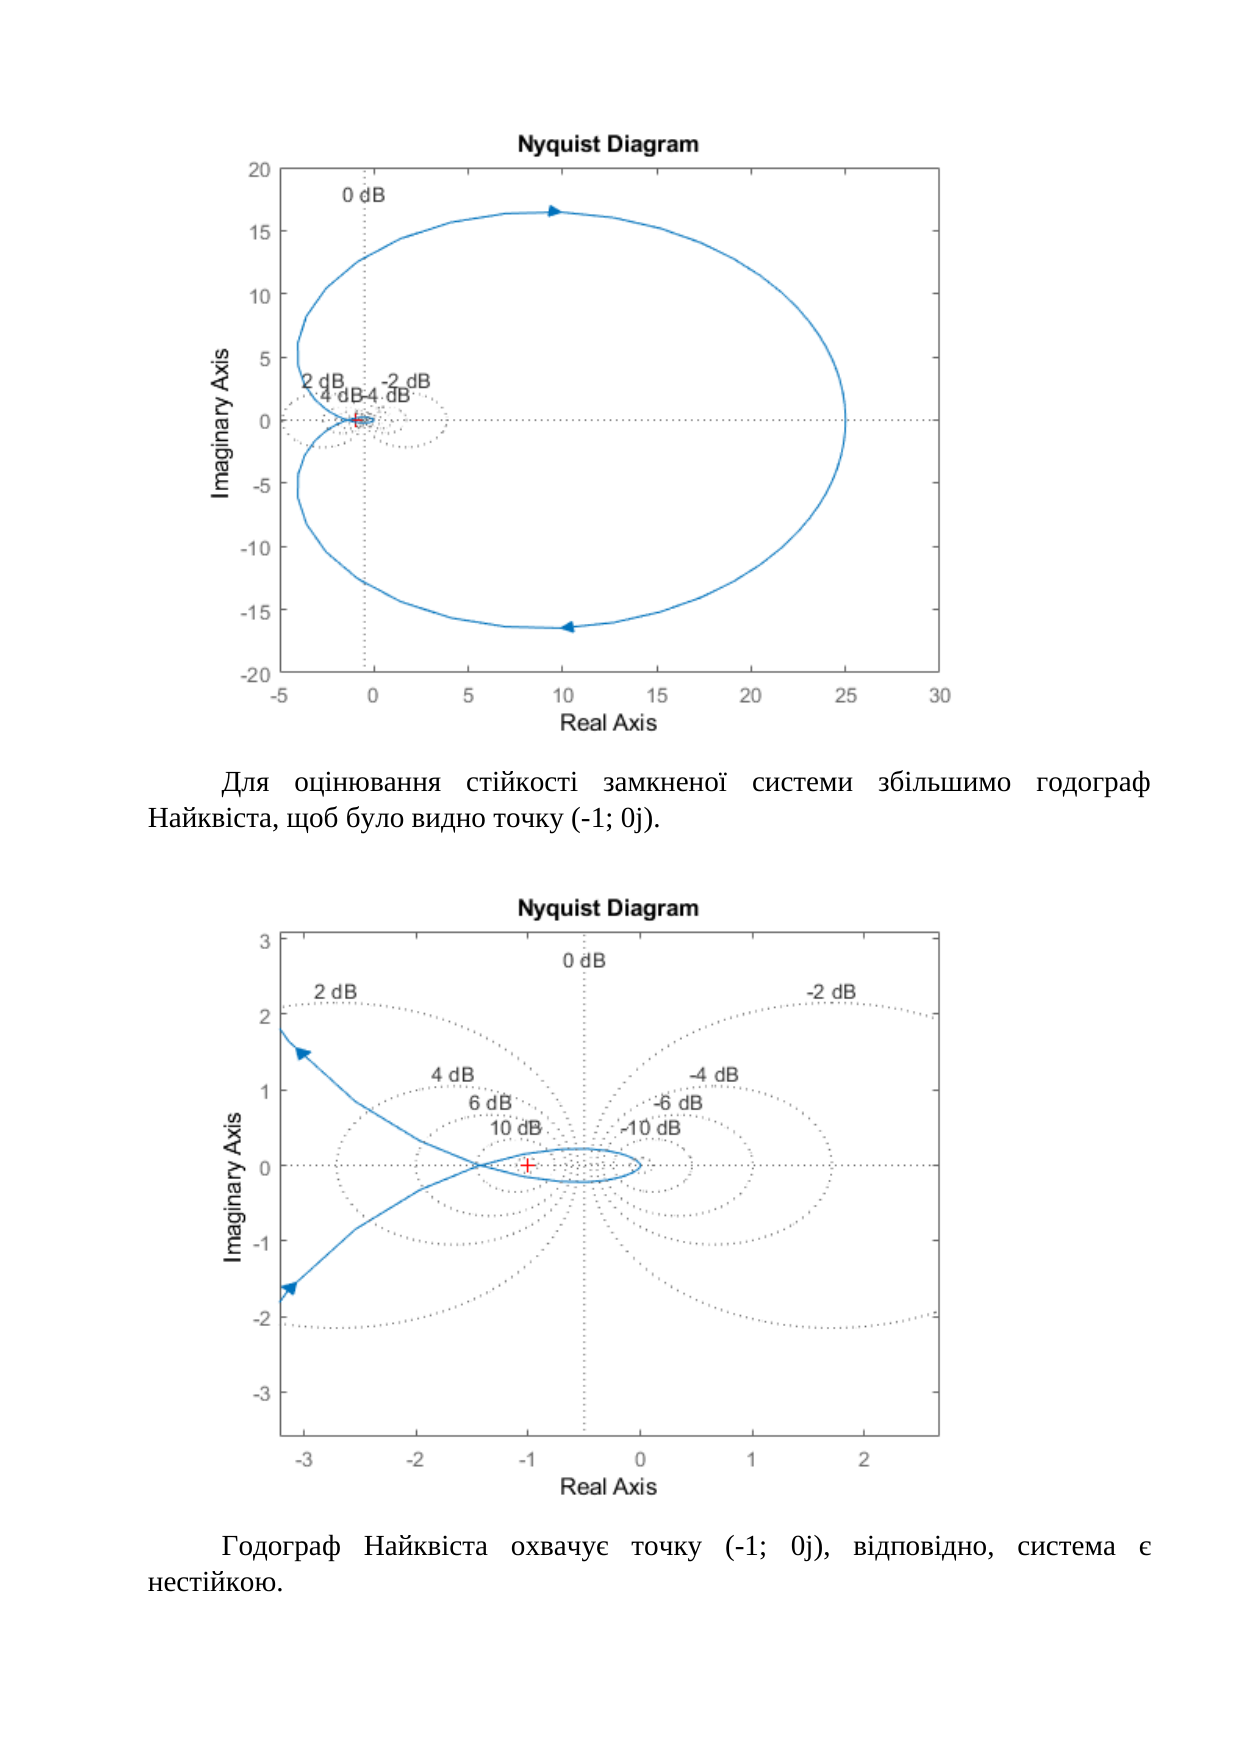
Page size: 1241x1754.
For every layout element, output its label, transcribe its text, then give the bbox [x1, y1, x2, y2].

text Для оцінювання стійкості замкненої системи збільшимо годограф Найквіста, щоб було видно точку (-1; 0j). [148, 764, 1152, 833]
text Годограф Найквіста охвачує точку (-1; 0j), відповідно, система є нестійкою. [148, 1528, 1152, 1598]
picture [147, 88, 1023, 745]
picture [147, 852, 1023, 1509]
